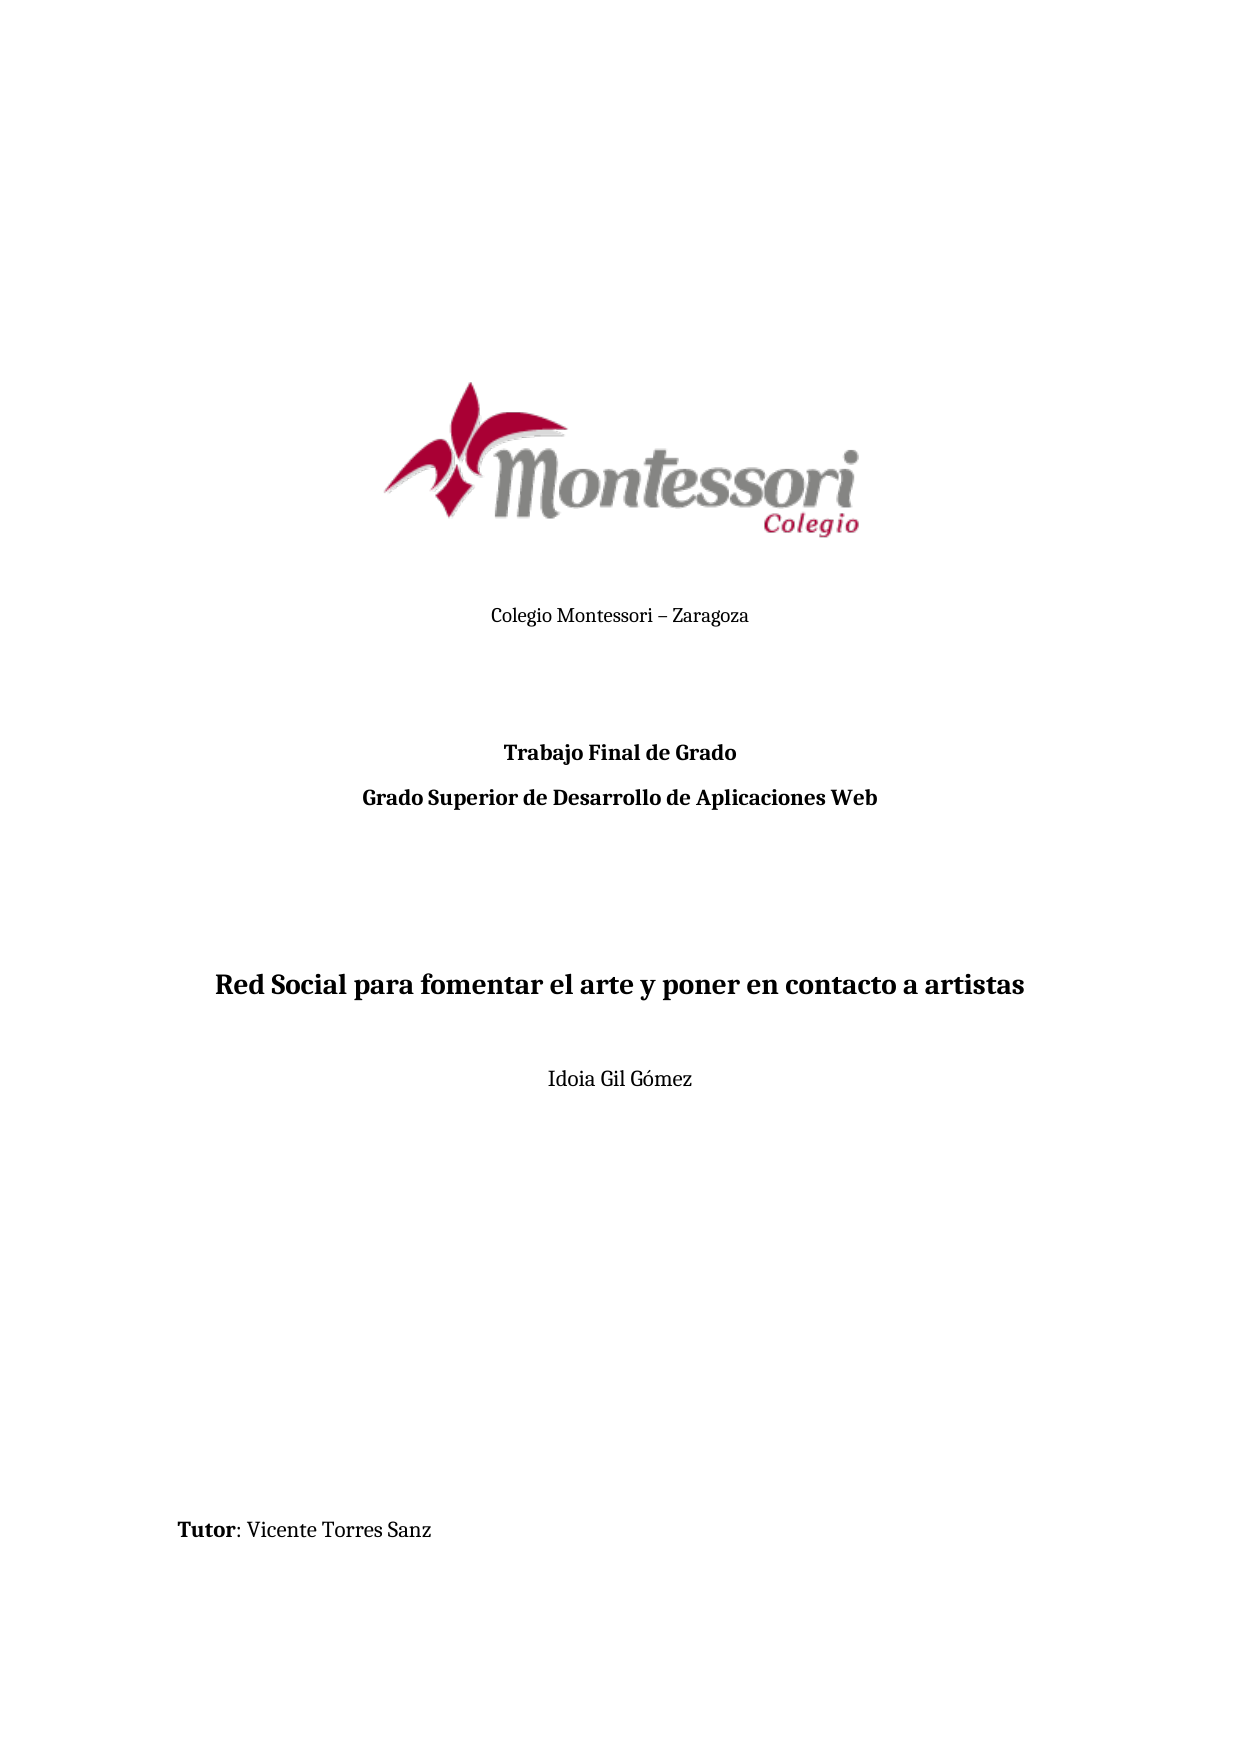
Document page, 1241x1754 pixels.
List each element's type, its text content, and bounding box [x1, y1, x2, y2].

text Red Social para fomentar el arte y poner en contacto a artistas [177, 968, 1063, 1002]
text Idoia Gil Gómez [177, 1066, 1063, 1093]
text Grado Superior de Desarrollo de Aplicaciones Web [177, 784, 1063, 811]
text Trabajo Final de Grado [177, 739, 1063, 766]
text Tutor: Vicente Torres Sanz [177, 1517, 1063, 1544]
picture [378, 382, 862, 539]
text Colegio Montessori – Zaragoza [177, 604, 1063, 628]
